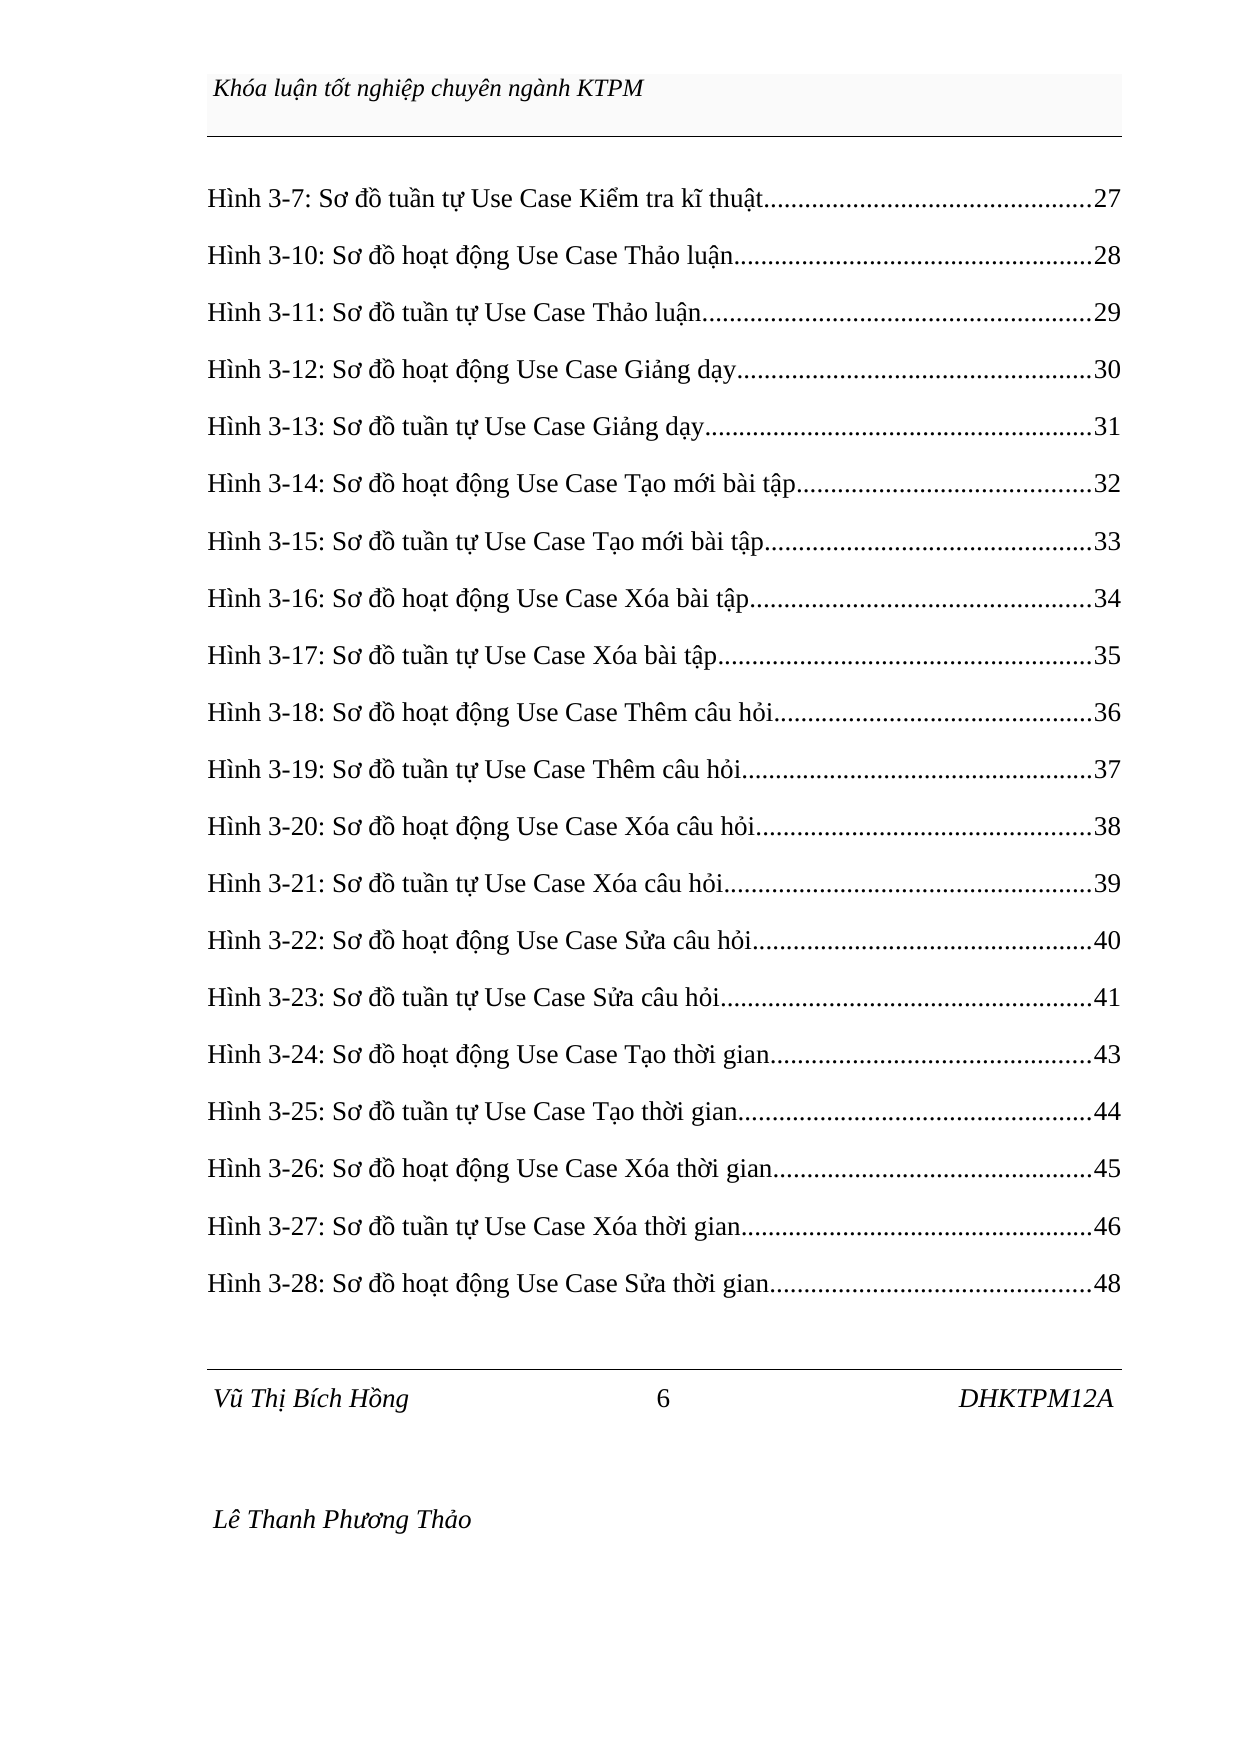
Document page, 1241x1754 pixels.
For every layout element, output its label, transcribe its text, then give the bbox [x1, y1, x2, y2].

text Hình 3-16: Sơ đồ hoạt động Use Case Xóa bài tập 34 [207, 582, 1122, 613]
text Hình 3-26: Sơ đồ hoạt động Use Case Xóa thời gian 45 [207, 1152, 1122, 1184]
text Hình 3-25: Sơ đồ tuần tự Use Case Tạo thời gian 44 [207, 1095, 1122, 1127]
text Hình 3-20: Sơ đồ hoạt động Use Case Xóa câu hỏi 38 [207, 810, 1122, 841]
text Hình 3-23: Sơ đồ tuần tự Use Case Sửa câu hỏi 41 [207, 981, 1122, 1012]
text Hình 3-28: Sơ đồ hoạt động Use Case Sửa thời gian 48 [207, 1267, 1122, 1298]
text Hình 3-11: Sơ đồ tuần tự Use Case Thảo luận 29 [207, 296, 1122, 327]
text Hình 3-17: Sơ đồ tuần tự Use Case Xóa bài tập 35 [207, 639, 1122, 670]
text Hình 3-15: Sơ đồ tuần tự Use Case Tạo mới bài tập 33 [207, 524, 1122, 556]
text Hình 3-22: Sơ đồ hoạt động Use Case Sửa câu hỏi 40 [207, 924, 1122, 955]
text Hình 3-19: Sơ đồ tuần tự Use Case Thêm câu hỏi 37 [207, 753, 1122, 784]
text Hình 3-14: Sơ đồ hoạt động Use Case Tạo mới bài tập 32 [207, 467, 1122, 499]
text Hình 3-18: Sơ đồ hoạt động Use Case Thêm câu hỏi 36 [207, 696, 1122, 727]
text Hình 3-12: Sơ đồ hoạt động Use Case Giảng dạy 30 [207, 353, 1122, 384]
text Hình 3-10: Sơ đồ hoạt động Use Case Thảo luận 28 [207, 239, 1122, 270]
text Hình 3-7: Sơ đồ tuần tự Use Case Kiểm tra kĩ thuật 27 [207, 182, 1122, 213]
text Hình 3-27: Sơ đồ tuần tự Use Case Xóa thời gian 46 [207, 1209, 1122, 1241]
text Hình 3-13: Sơ đồ tuần tự Use Case Giảng dạy 31 [207, 410, 1122, 442]
text Hình 3-21: Sơ đồ tuần tự Use Case Xóa câu hỏi 39 [207, 867, 1122, 898]
text Hình 3-24: Sơ đồ hoạt động Use Case Tạo thời gian 43 [207, 1038, 1122, 1069]
